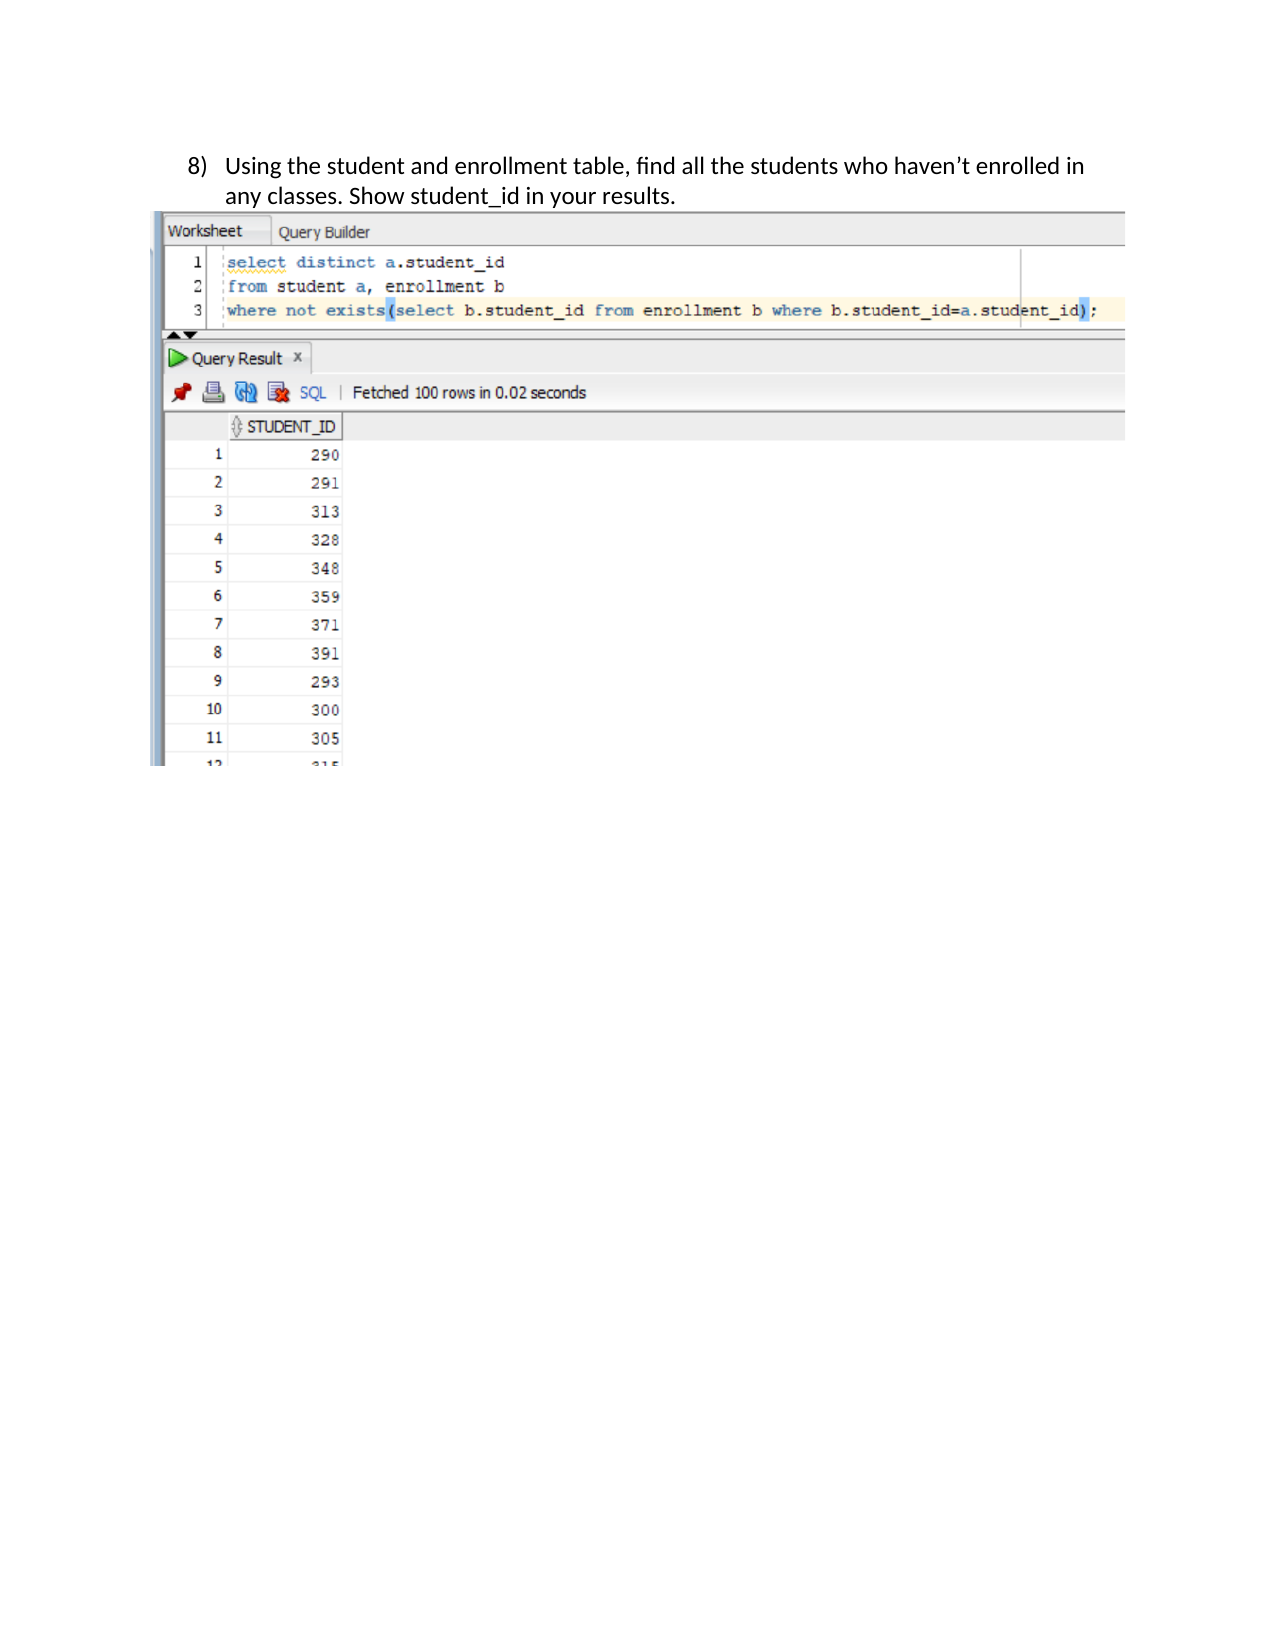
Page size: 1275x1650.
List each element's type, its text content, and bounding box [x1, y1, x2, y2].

picture [150, 211, 1125, 766]
list Using the student and enrollment table, find all the students who haven’t enrolled in any classes. Show student_id in your results. [187, 150, 1125, 211]
